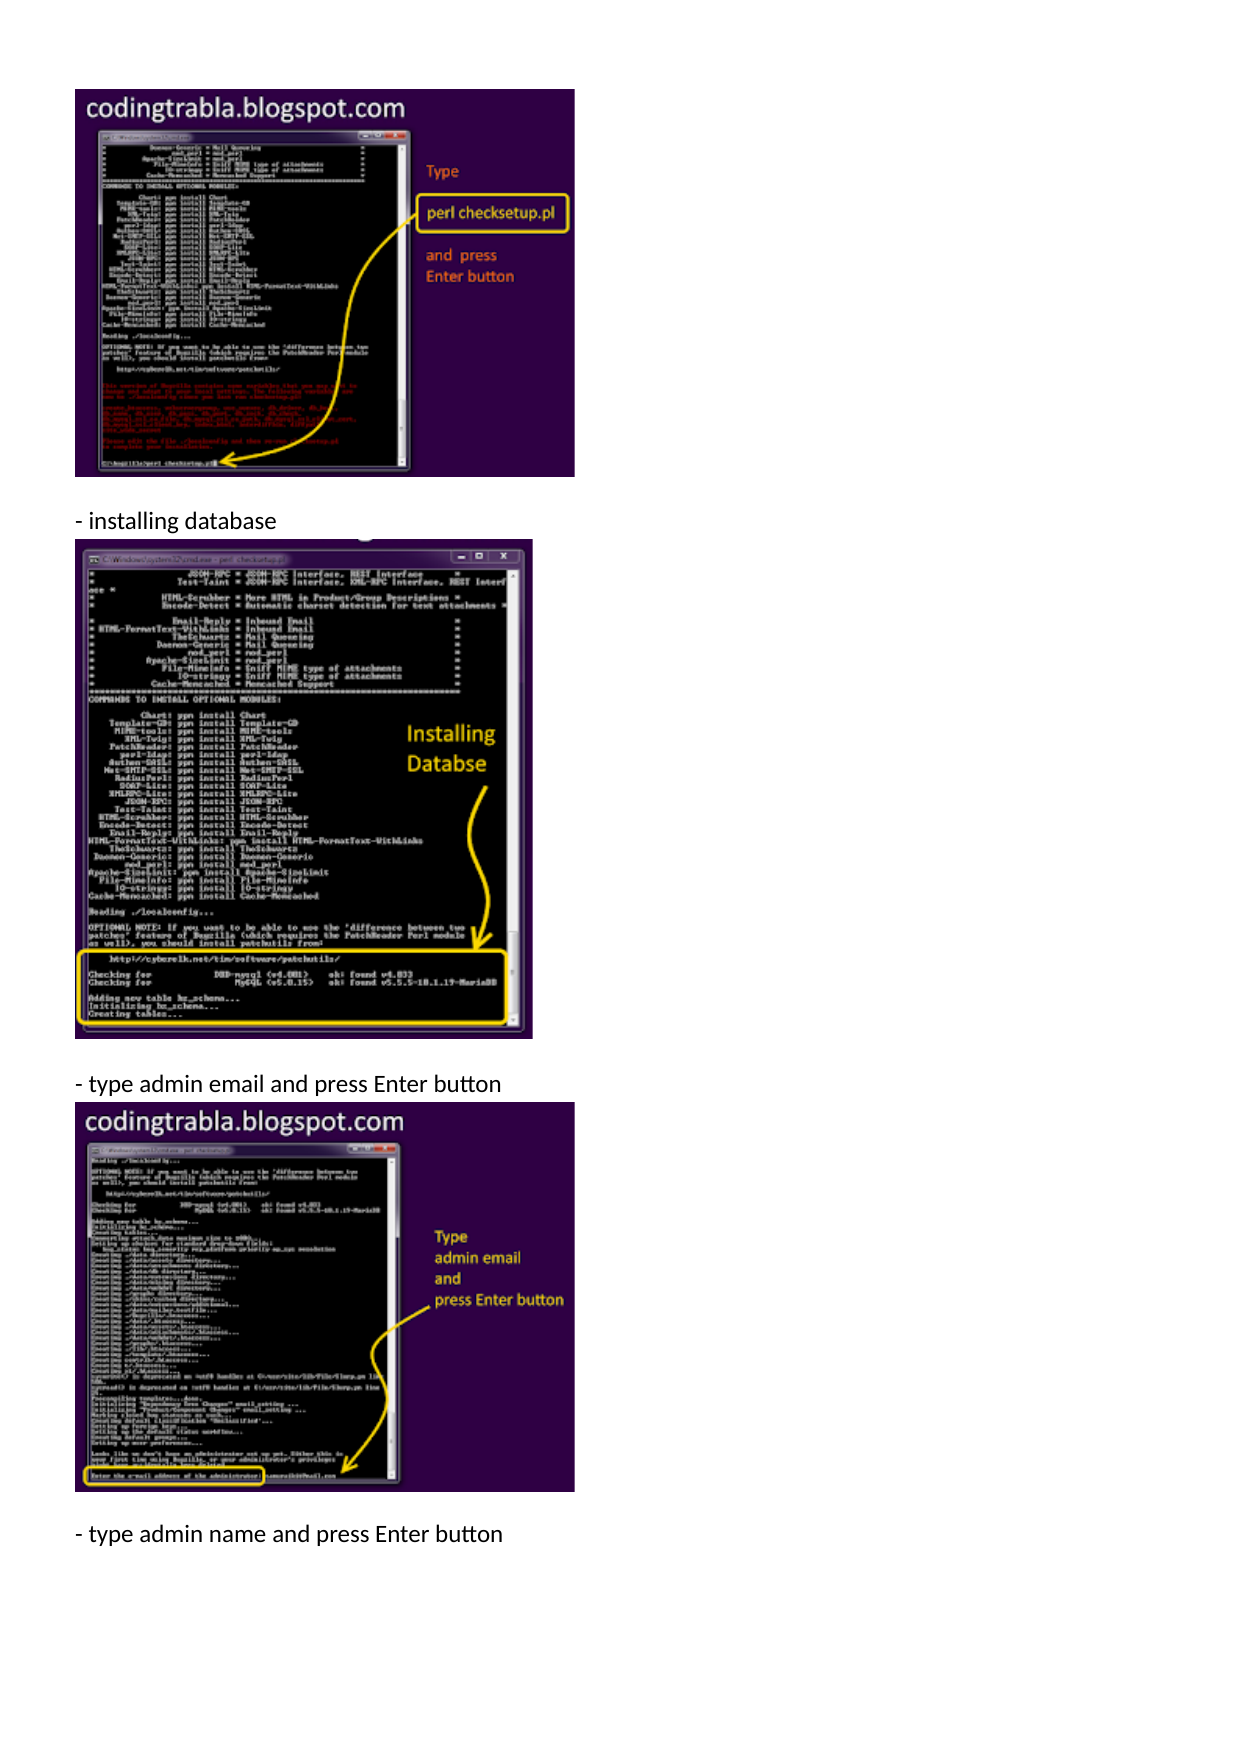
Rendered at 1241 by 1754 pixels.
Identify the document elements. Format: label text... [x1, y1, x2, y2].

picture [75, 1102, 575, 1492]
picture [75, 89, 575, 477]
picture [75, 539, 533, 1039]
